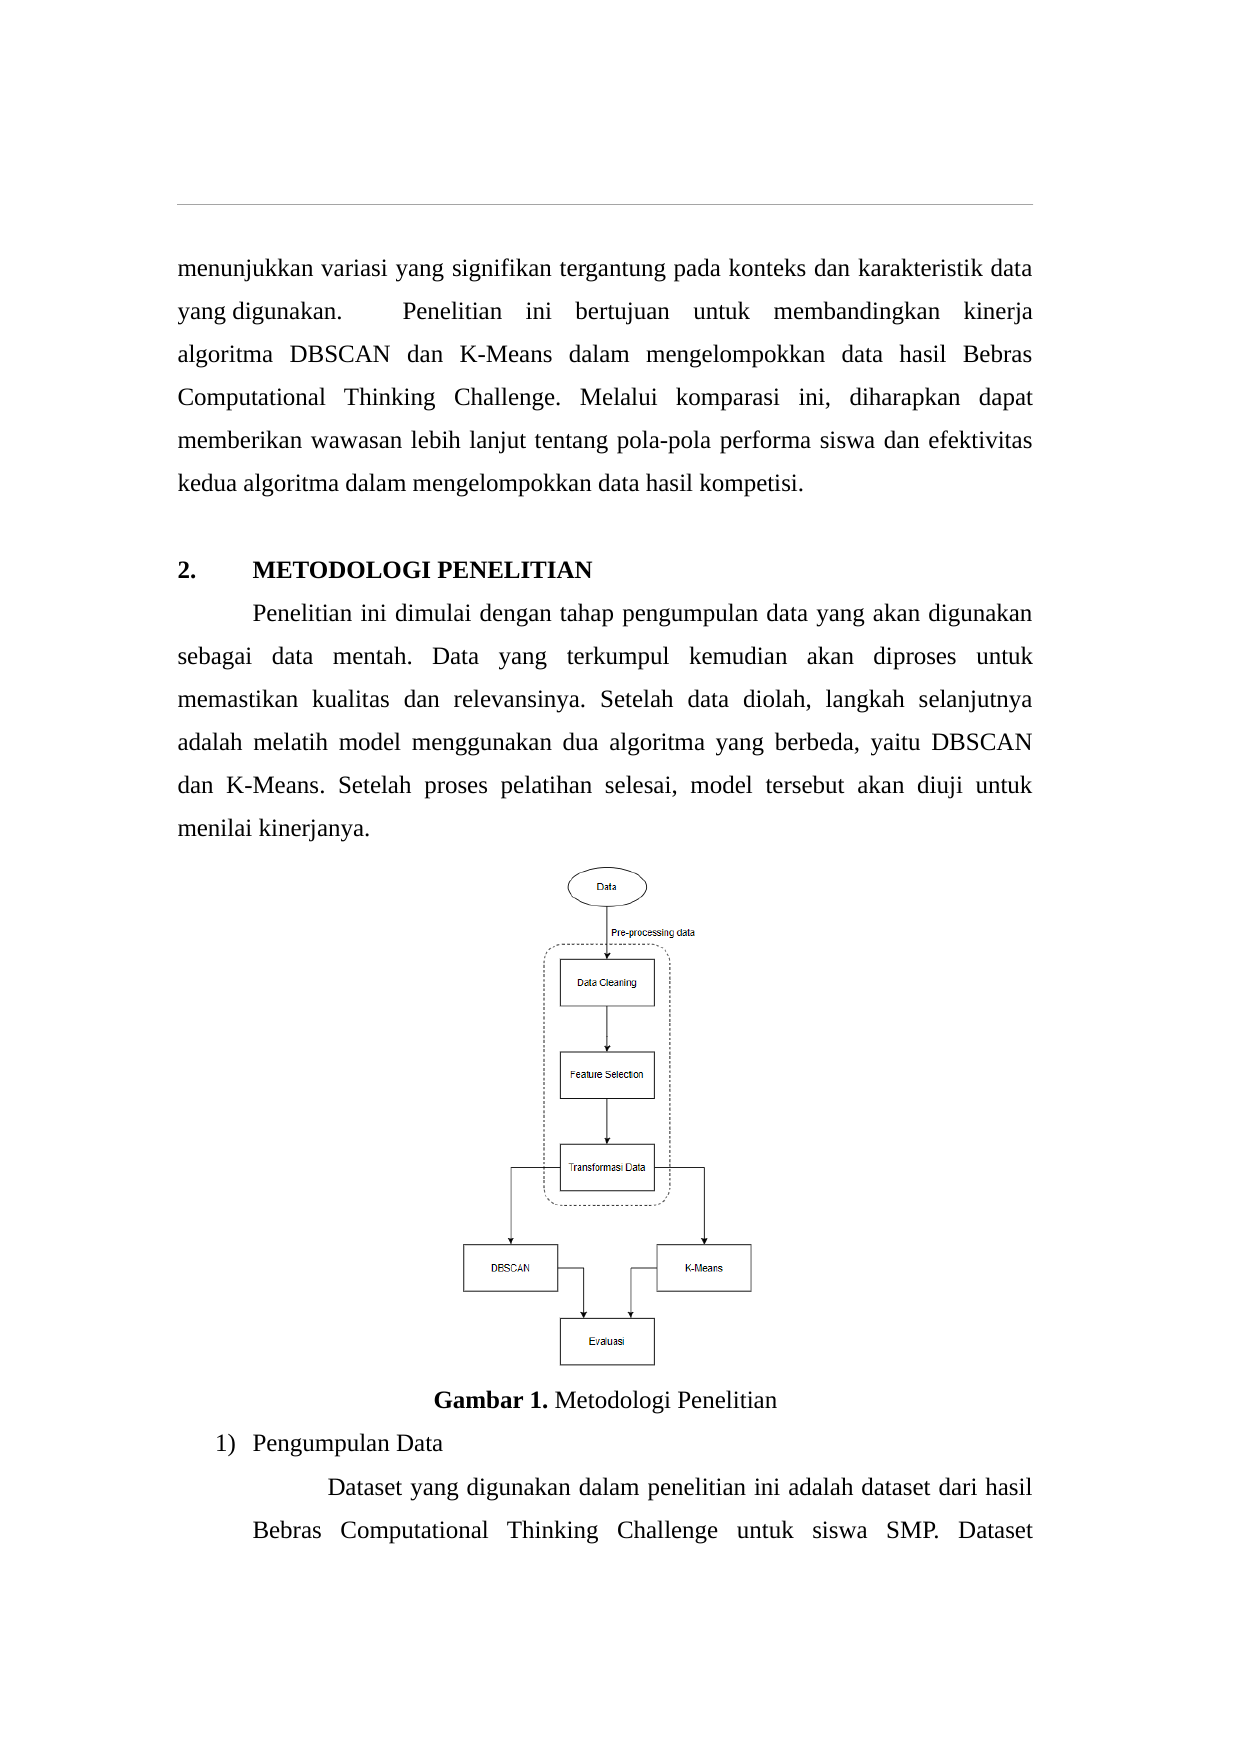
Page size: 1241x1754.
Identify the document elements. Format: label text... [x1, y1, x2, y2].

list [252, 1472, 1033, 1543]
picture [452, 856, 759, 1371]
text Gambar 1. Metodologi Penelitian [177, 1385, 1033, 1414]
list Pengumpulan Data [215, 1428, 1033, 1457]
text 2. METODOLOGI PENELITIAN [177, 555, 1033, 583]
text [177, 253, 1033, 497]
text Penelitian ini dimulai dengan tahap pengumpulan data yang akan digunakan sebagai data mentah. Data yang terkumpul kemudian akan diproses untuk memastikan kualitas dan relevansinya. Setelah data diolah, langkah selanjutnya adalah melatih model menggunakan dua algoritma yang berbeda, yaitu DBSCAN dan K-Means. Setelah proses pelatihan selesai, model tersebut akan diuji untuk menilai kinerjanya. [177, 598, 1033, 842]
